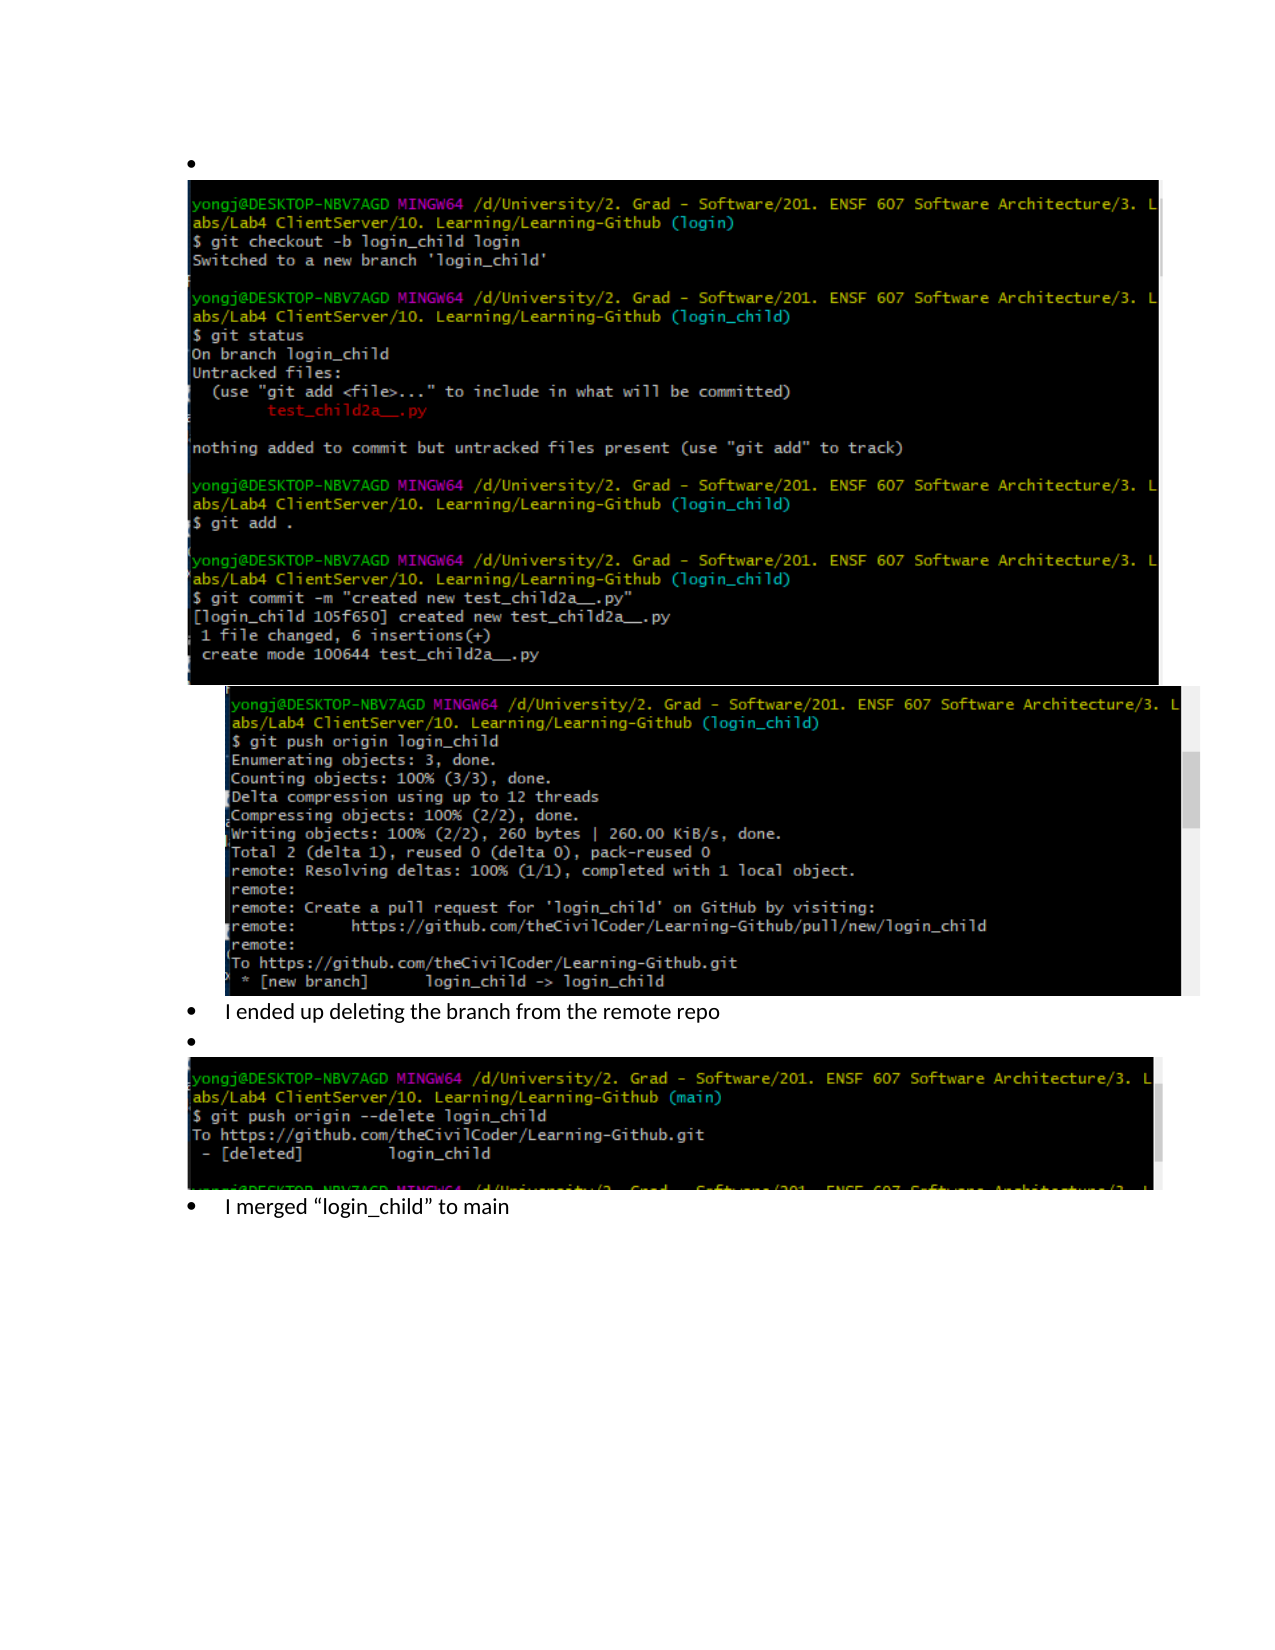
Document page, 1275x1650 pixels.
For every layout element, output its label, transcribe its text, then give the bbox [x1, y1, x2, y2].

list I merged “login_child” to main [187, 1192, 1125, 1220]
picture [225, 686, 1200, 996]
list I ended up deleting the branch from the remote repo [187, 997, 1125, 1026]
picture [187, 1057, 1163, 1190]
picture [187, 180, 1163, 685]
